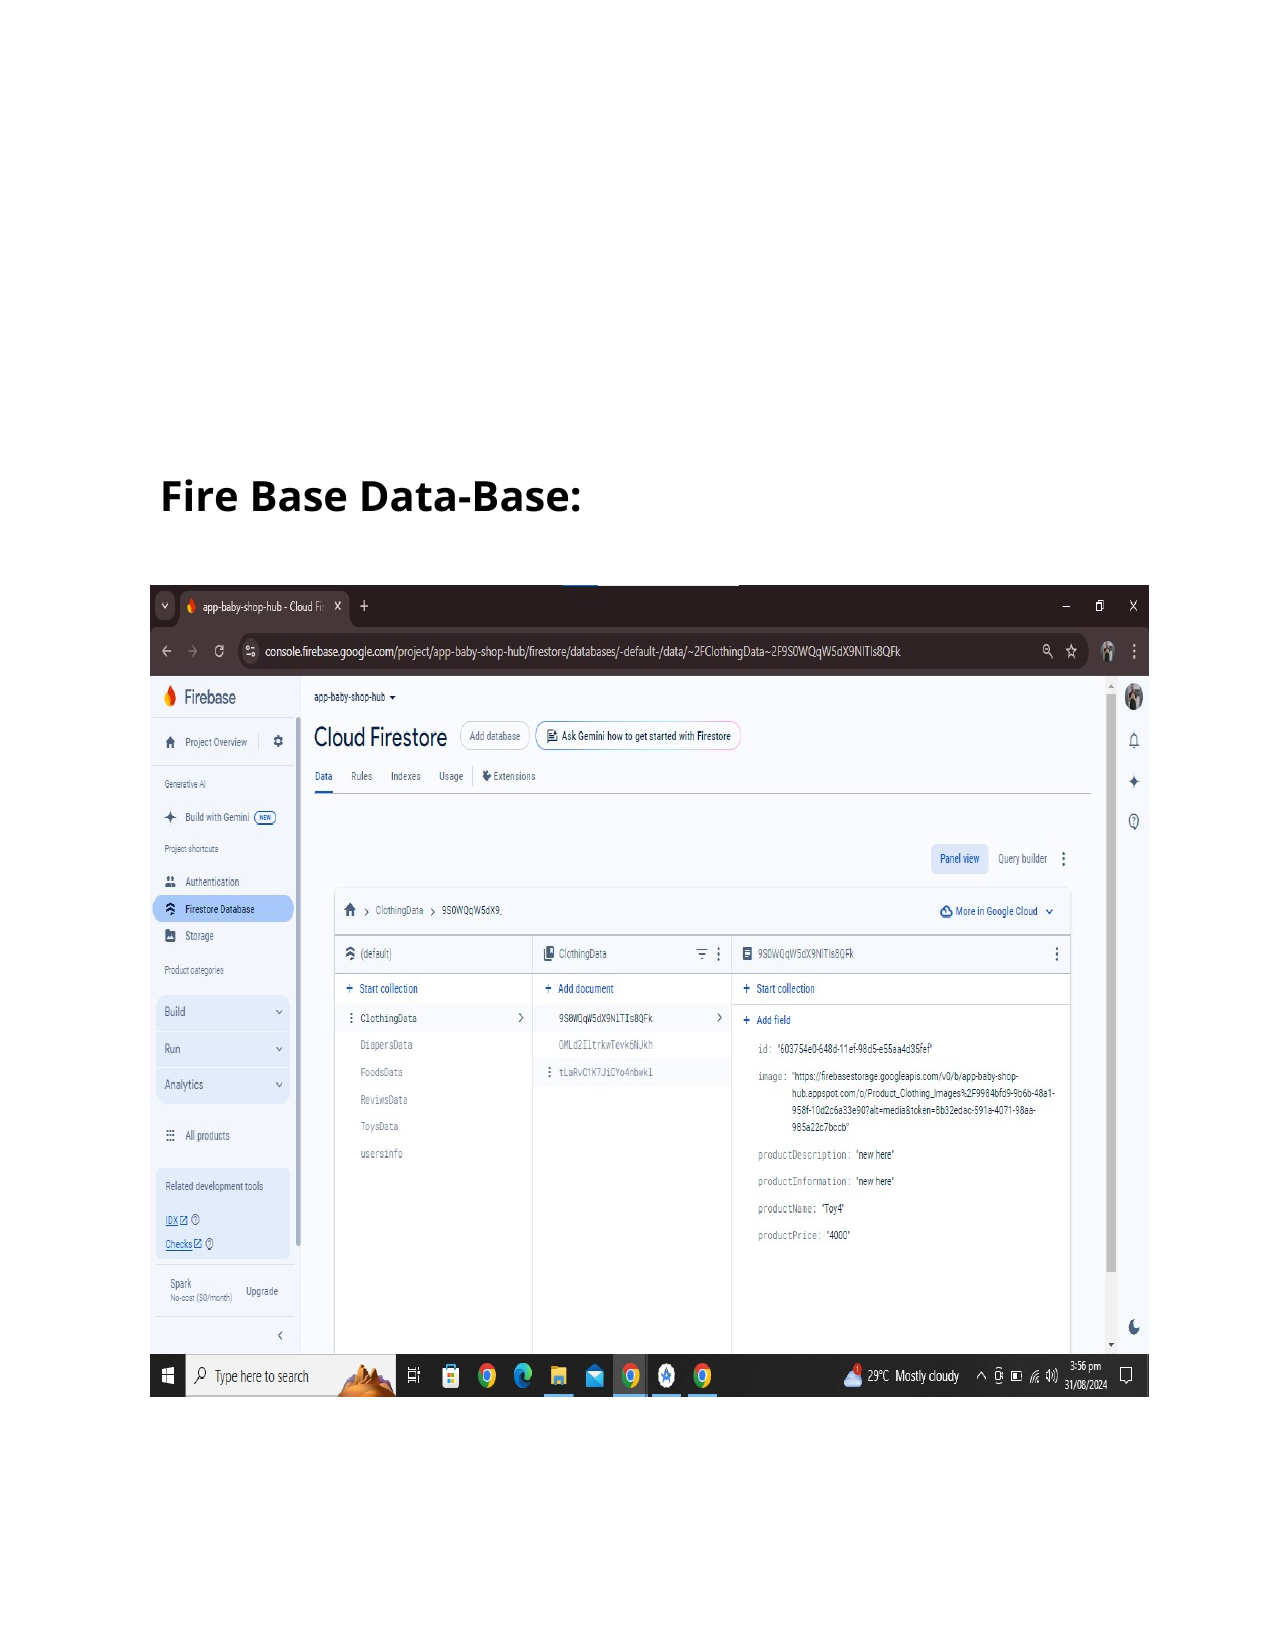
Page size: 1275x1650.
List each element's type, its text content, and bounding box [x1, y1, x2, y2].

text Fire Base Data-Base: [150, 467, 1125, 524]
picture [150, 585, 1149, 1397]
